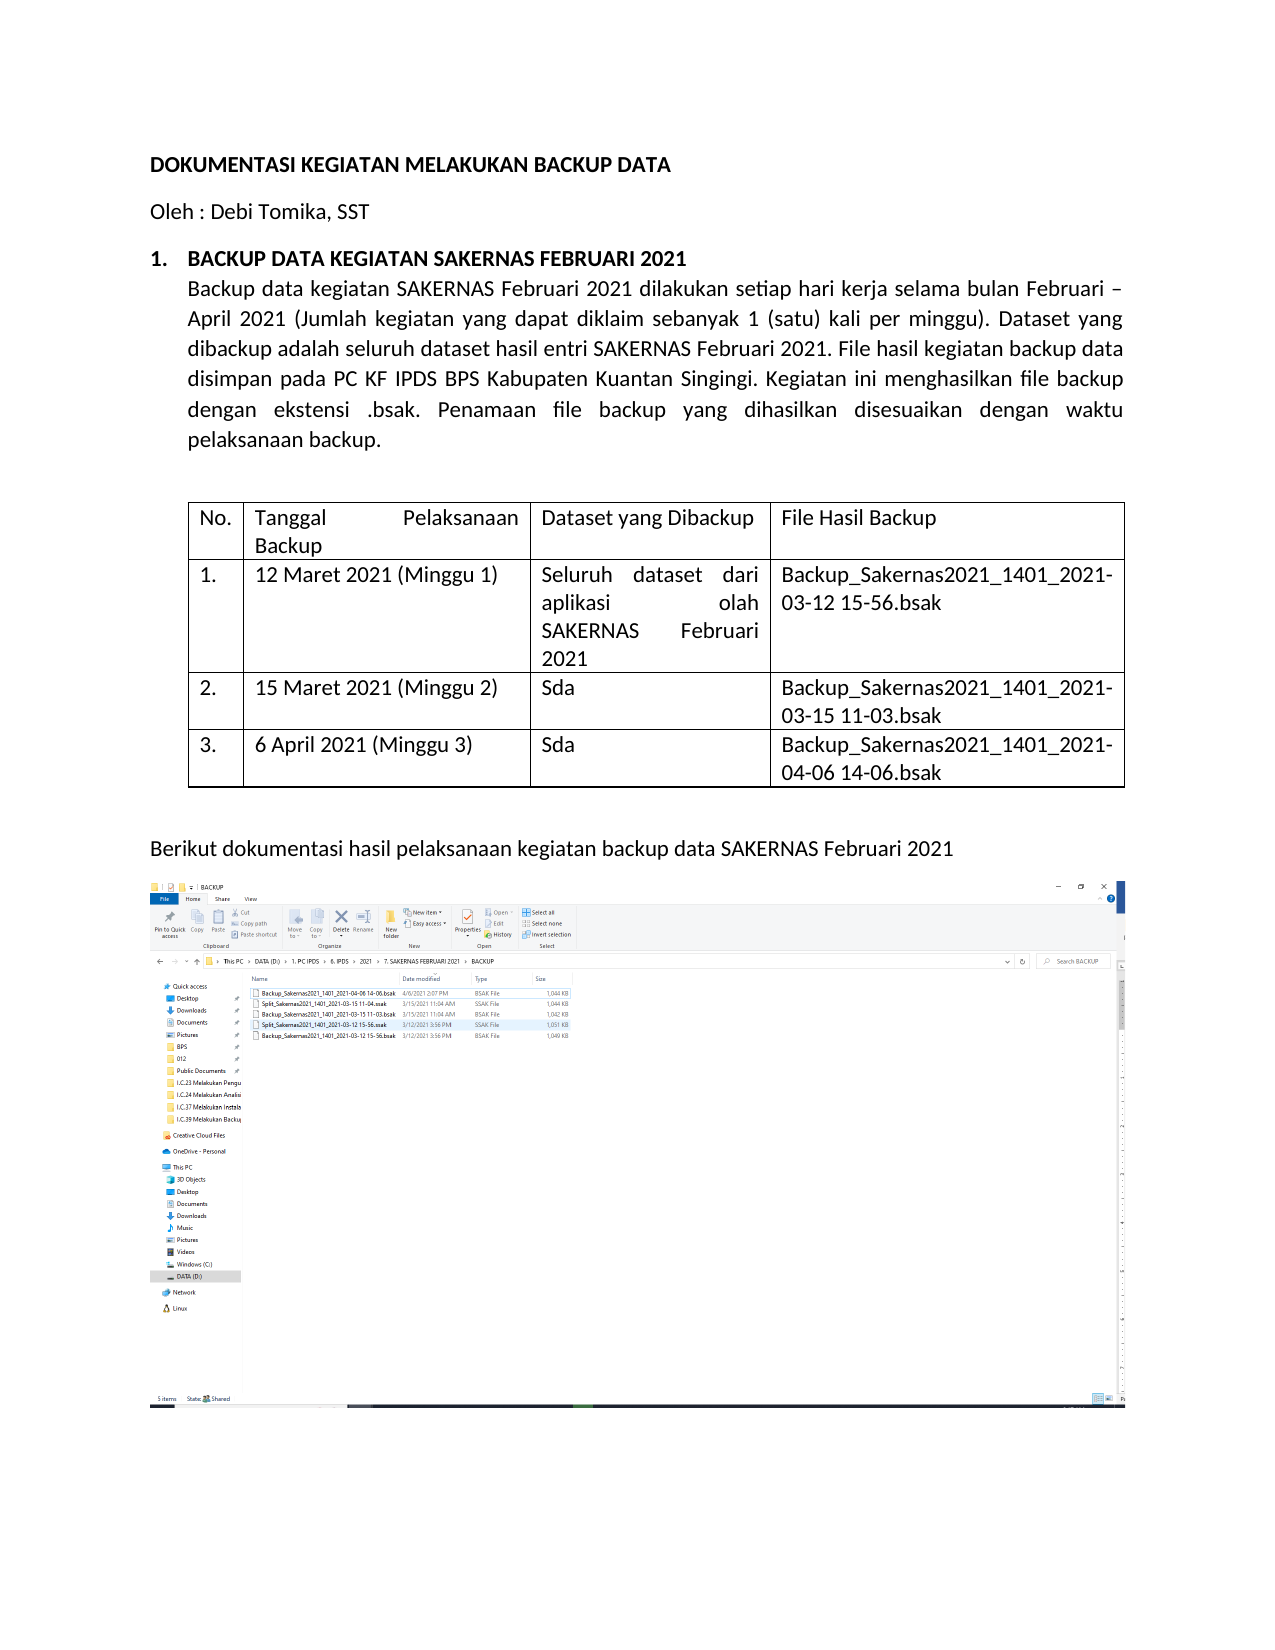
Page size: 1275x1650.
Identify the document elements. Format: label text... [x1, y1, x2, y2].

table_cell Backup_Sakernas2021_1401_2021-03-15 11-03.bsak [771, 673, 1124, 729]
text Oleh : Debi Tomika, SST [150, 197, 1125, 225]
table_header File Hasil Backup [771, 503, 1124, 559]
text DOKUMENTASI KEGIATAN MELAKUKAN BACKUP DATA [150, 150, 1125, 178]
table_cell Backup_Sakernas2021_1401_2021-03-12 15-56.bsak [771, 560, 1124, 672]
table_cell 6 April 2021 (Minggu 3) [244, 730, 530, 786]
table_cell 15 Maret 2021 (Minggu 2) [244, 673, 530, 729]
table_header No. [189, 503, 243, 559]
table_header Tanggal Pelaksanaan Backup [244, 503, 530, 559]
list BACKUP DATA KEGIATAN SAKERNAS FEBRUARI 2021 [150, 244, 1125, 272]
table_cell Seluruh dataset dari aplikasi olah SAKERNAS Februari 2021 [531, 560, 770, 672]
table_cell 2. [189, 673, 243, 729]
table_cell 1. [189, 560, 243, 672]
list Backup data kegiatan SAKERNAS Februari 2021 dilakukan setiap hari kerja selama bulan Februari – April 2021 (Jumlah kegiatan yang dapat diklaim sebanyak 1 (satu) kali per minggu). Dataset yang dibackup adalah seluruh dataset hasil entri SAKERNAS Februari 2021. File hasil kegiatan backup data disimpan pada PC KF IPDS BPS Kabupaten Kuantan Singingi. Kegiatan ini menghasilkan file backup dengan ekstensi .bsak. Penamaan file backup yang dihasilkan disesuaikan dengan waktu pelaksanaan backup. [187, 274, 1125, 453]
table_header Dataset yang Dibackup [531, 503, 770, 559]
table_cell Backup_Sakernas2021_1401_2021-04-06 14-06.bsak [771, 730, 1124, 786]
text Berikut dokumentasi hasil pelaksanaan kegiatan backup data SAKERNAS Februari 2021 [150, 834, 1125, 862]
picture [150, 881, 1125, 1408]
table_cell 3. [189, 730, 243, 786]
table_cell Sda [531, 673, 770, 729]
table_cell Sda [531, 730, 770, 786]
table_cell 12 Maret 2021 (Minggu 1) [244, 560, 530, 672]
